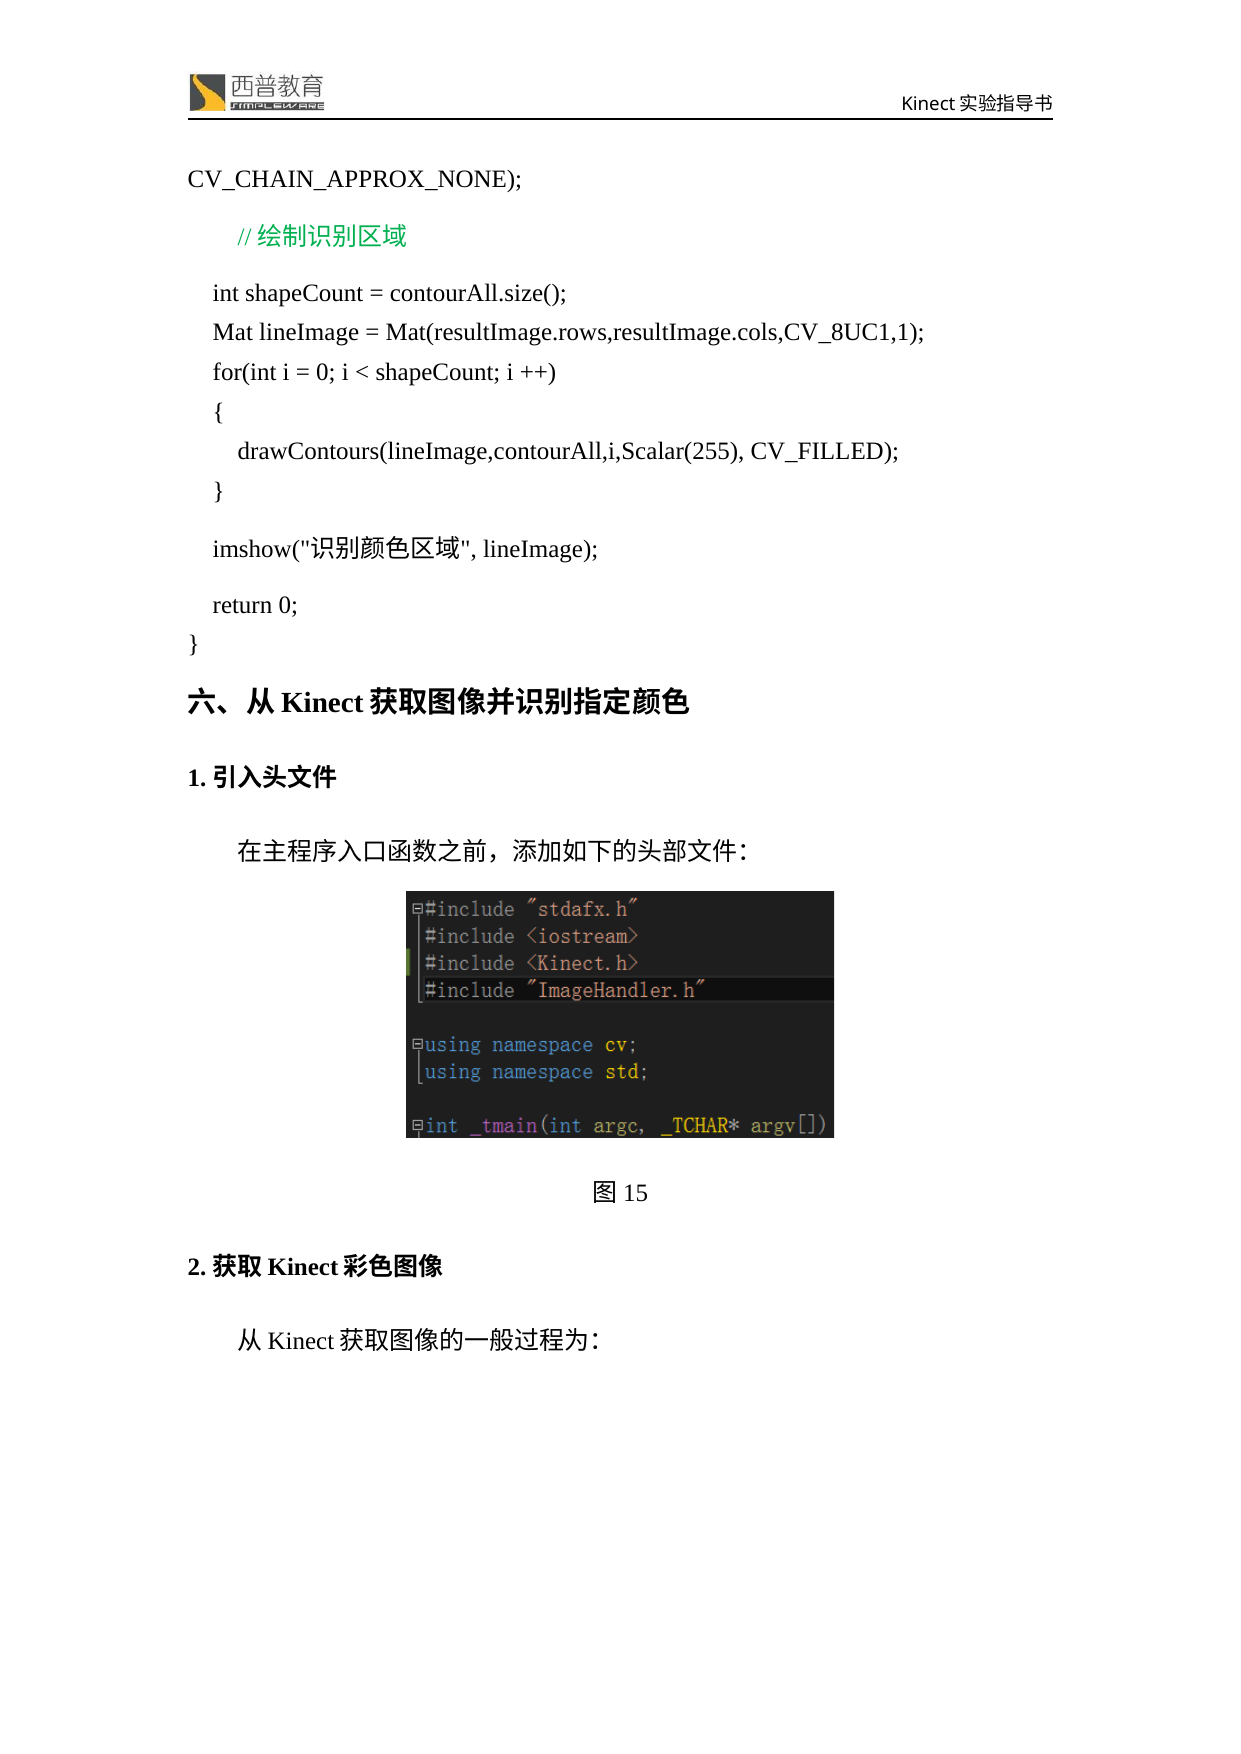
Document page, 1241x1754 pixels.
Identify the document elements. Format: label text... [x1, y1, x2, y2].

picture [406, 891, 835, 1138]
text return 0; [187, 588, 1053, 620]
text } [187, 474, 1053, 507]
text 图 15 [187, 1158, 1053, 1223]
text // 绘制识别区域 [187, 202, 1053, 267]
subtitle 六、从Kinect获取图像并识别指定颜色 [187, 667, 1053, 732]
text drawContours(lineImage,contourAll,i,Scalar(255), CV_FILLED); [187, 434, 1053, 467]
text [187, 162, 1053, 194]
text for(int i = 0; i < shapeCount; i ++) [187, 355, 1053, 388]
text 从Kinect获取图像的一般过程为： [187, 1306, 1053, 1371]
text 在主程序入口函数之前，添加如下的头部文件： [187, 817, 1053, 882]
text 1. 引入头文件 [187, 743, 1053, 808]
text int shapeCount = contourAll.size(); [187, 276, 1053, 308]
text imshow("识别颜色区域", lineImage); [187, 514, 1053, 579]
text { [187, 395, 1053, 427]
text Mat lineImage = Mat(resultImage.rows,resultImage.cols,CV_8UC1,1); [187, 315, 1053, 348]
picture [187, 71, 325, 111]
text } [187, 628, 1053, 660]
text 2. 获取Kinect彩色图像 [187, 1232, 1053, 1297]
